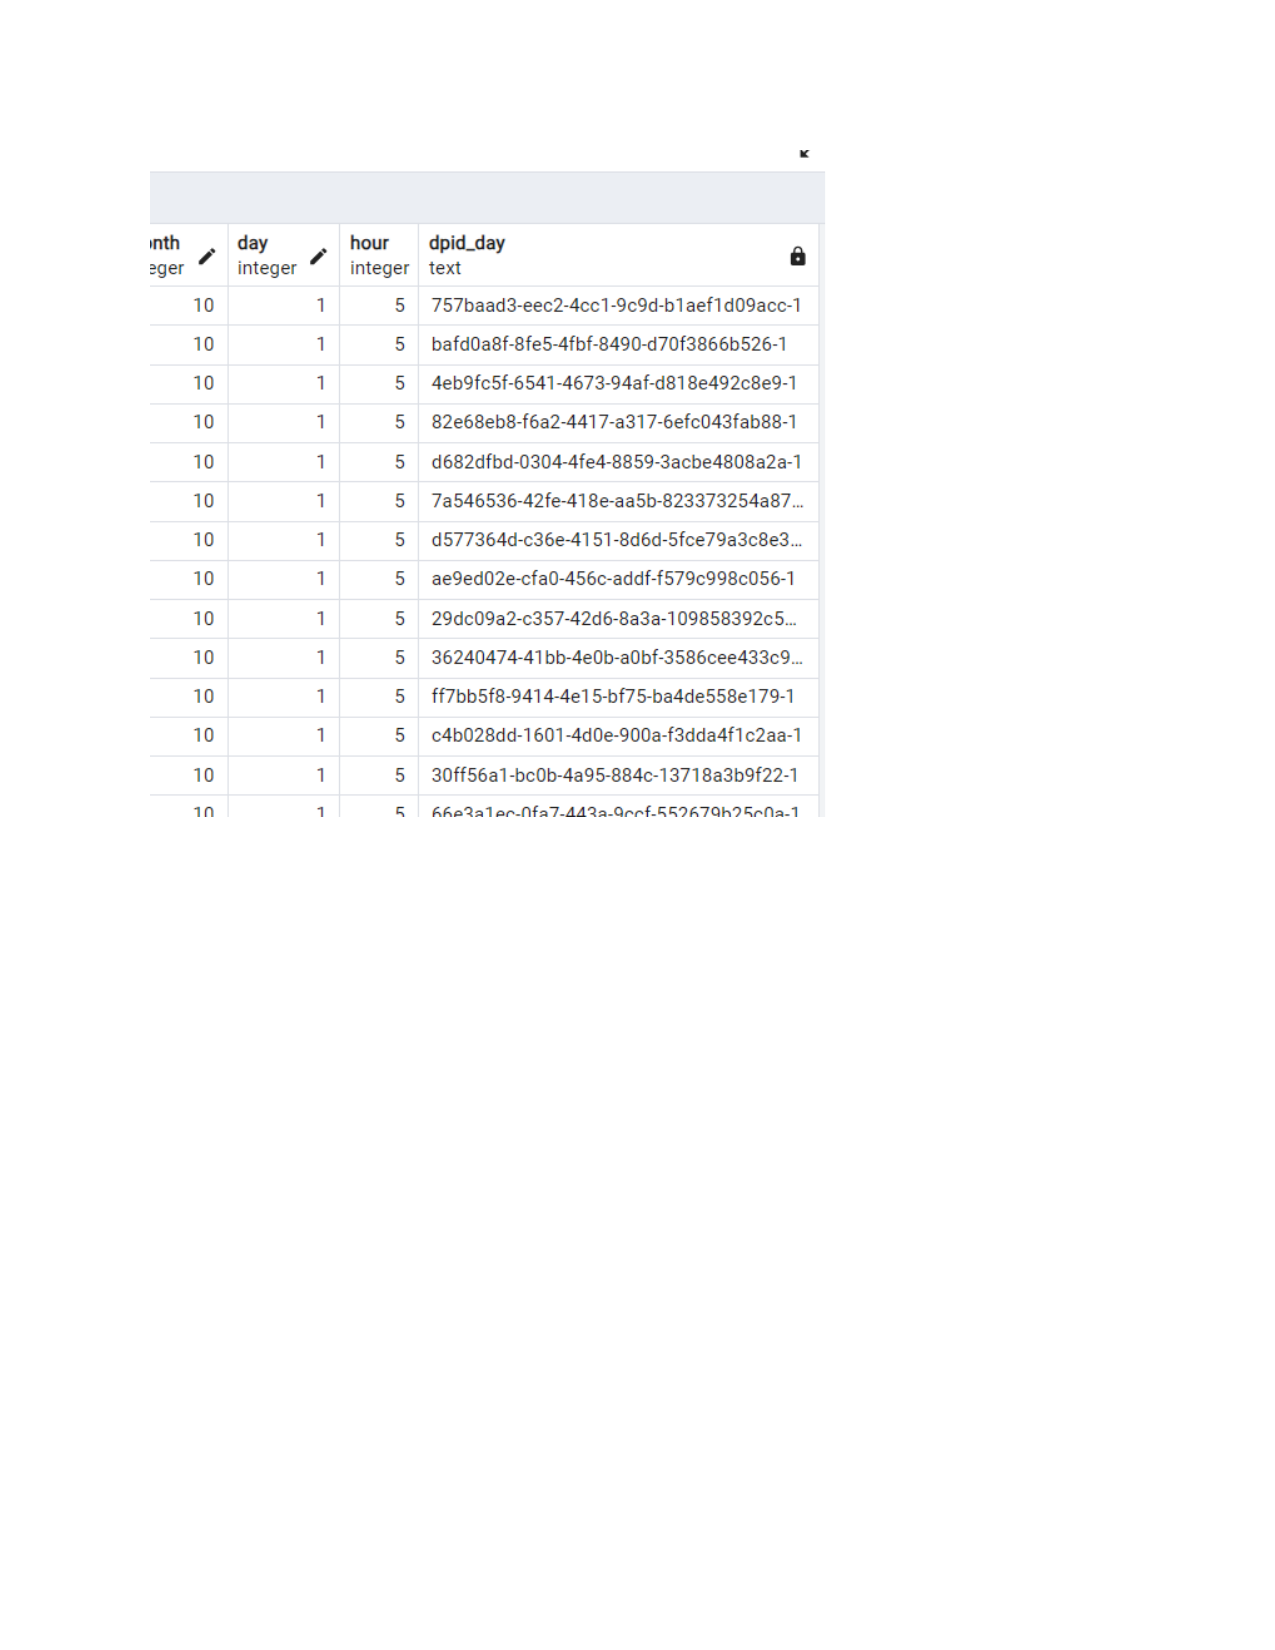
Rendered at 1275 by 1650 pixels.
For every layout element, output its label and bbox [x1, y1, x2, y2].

picture [150, 150, 826, 817]
